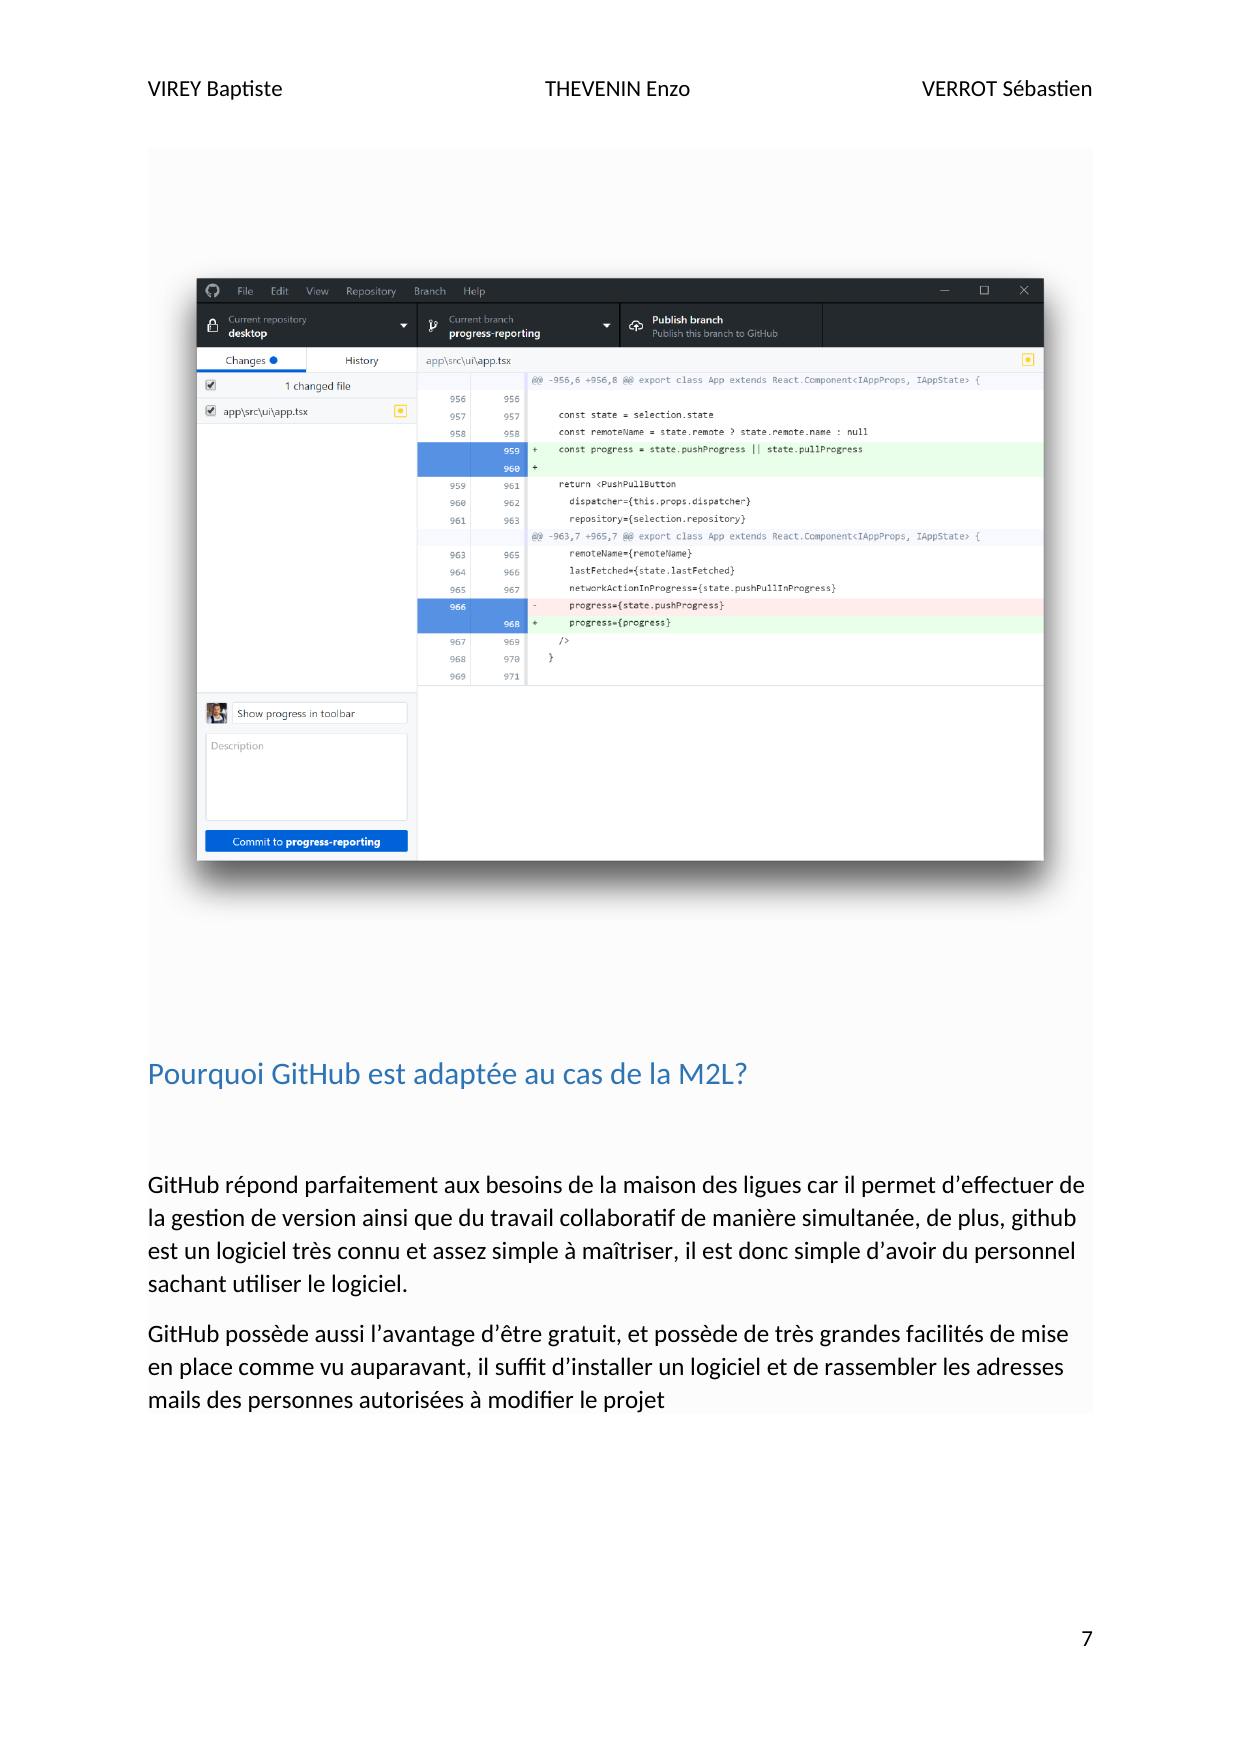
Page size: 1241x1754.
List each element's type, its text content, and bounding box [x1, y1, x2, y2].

picture [147, 250, 1093, 931]
text GitHub répond parfaitement aux besoins de la maison des ligues car il permet d’effectuer de la gestion de version ainsi que du travail collaboratif de manière simultanée, de plus, github est un logiciel très connu et assez simple à maîtriser, il est donc simple d’avoir du personnel sachant utiliser le logiciel. [148, 1170, 1093, 1299]
text GitHub possède aussi l’avantage d’être gratuit, et possède de très grandes facilités de mise en place comme vu auparavant, il suffit d’installer un logiciel et de rassembler les adresses mails des personnes autorisées à modifier le projet [148, 1318, 1093, 1414]
text Pourquoi GitHub est adaptée au cas de la M2L? [148, 1054, 1093, 1092]
